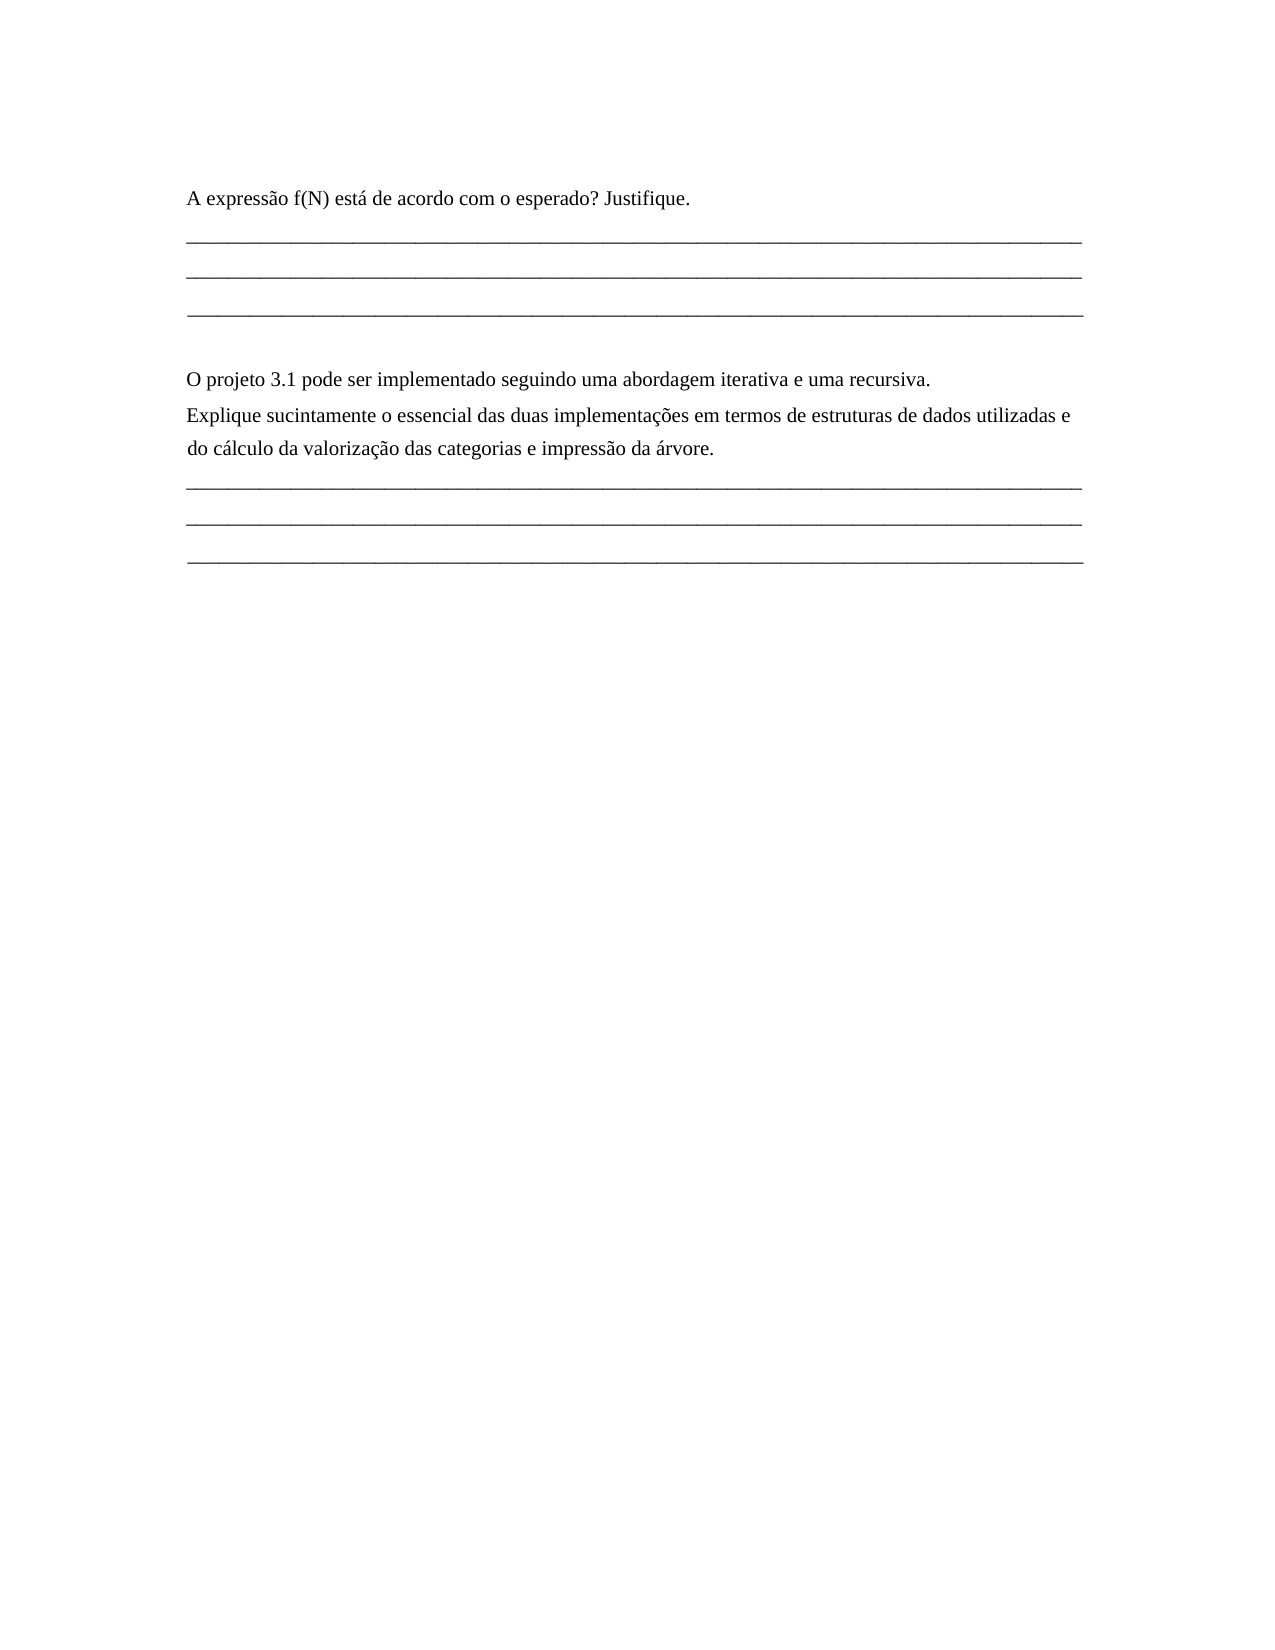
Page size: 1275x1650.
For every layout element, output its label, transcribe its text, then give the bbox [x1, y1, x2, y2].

text O projeto 3.1 pode ser implementado seguindo uma abordagem iterativa e uma recursiva. [186, 367, 1087, 391]
text ______________________________________________________________________________________ [187, 295, 1087, 319]
text ______________________________________________________________________________________ [186, 468, 1087, 492]
text ______________________________________________________________________________________ [187, 542, 1087, 566]
text ______________________________________________________________________________________ [186, 504, 1087, 528]
text ______________________________________________________________________________________ [186, 257, 1087, 281]
text A expressão f(N) está de acordo com o esperado? Justifique. [186, 186, 1087, 210]
text Explique sucintamente o essencial das duas implementações em termos de estruturas de dados utilizadas e do cálculo da valorização das categorias e impressão da árvore. [186, 402, 1087, 459]
text ______________________________________________________________________________________ [186, 221, 1087, 246]
